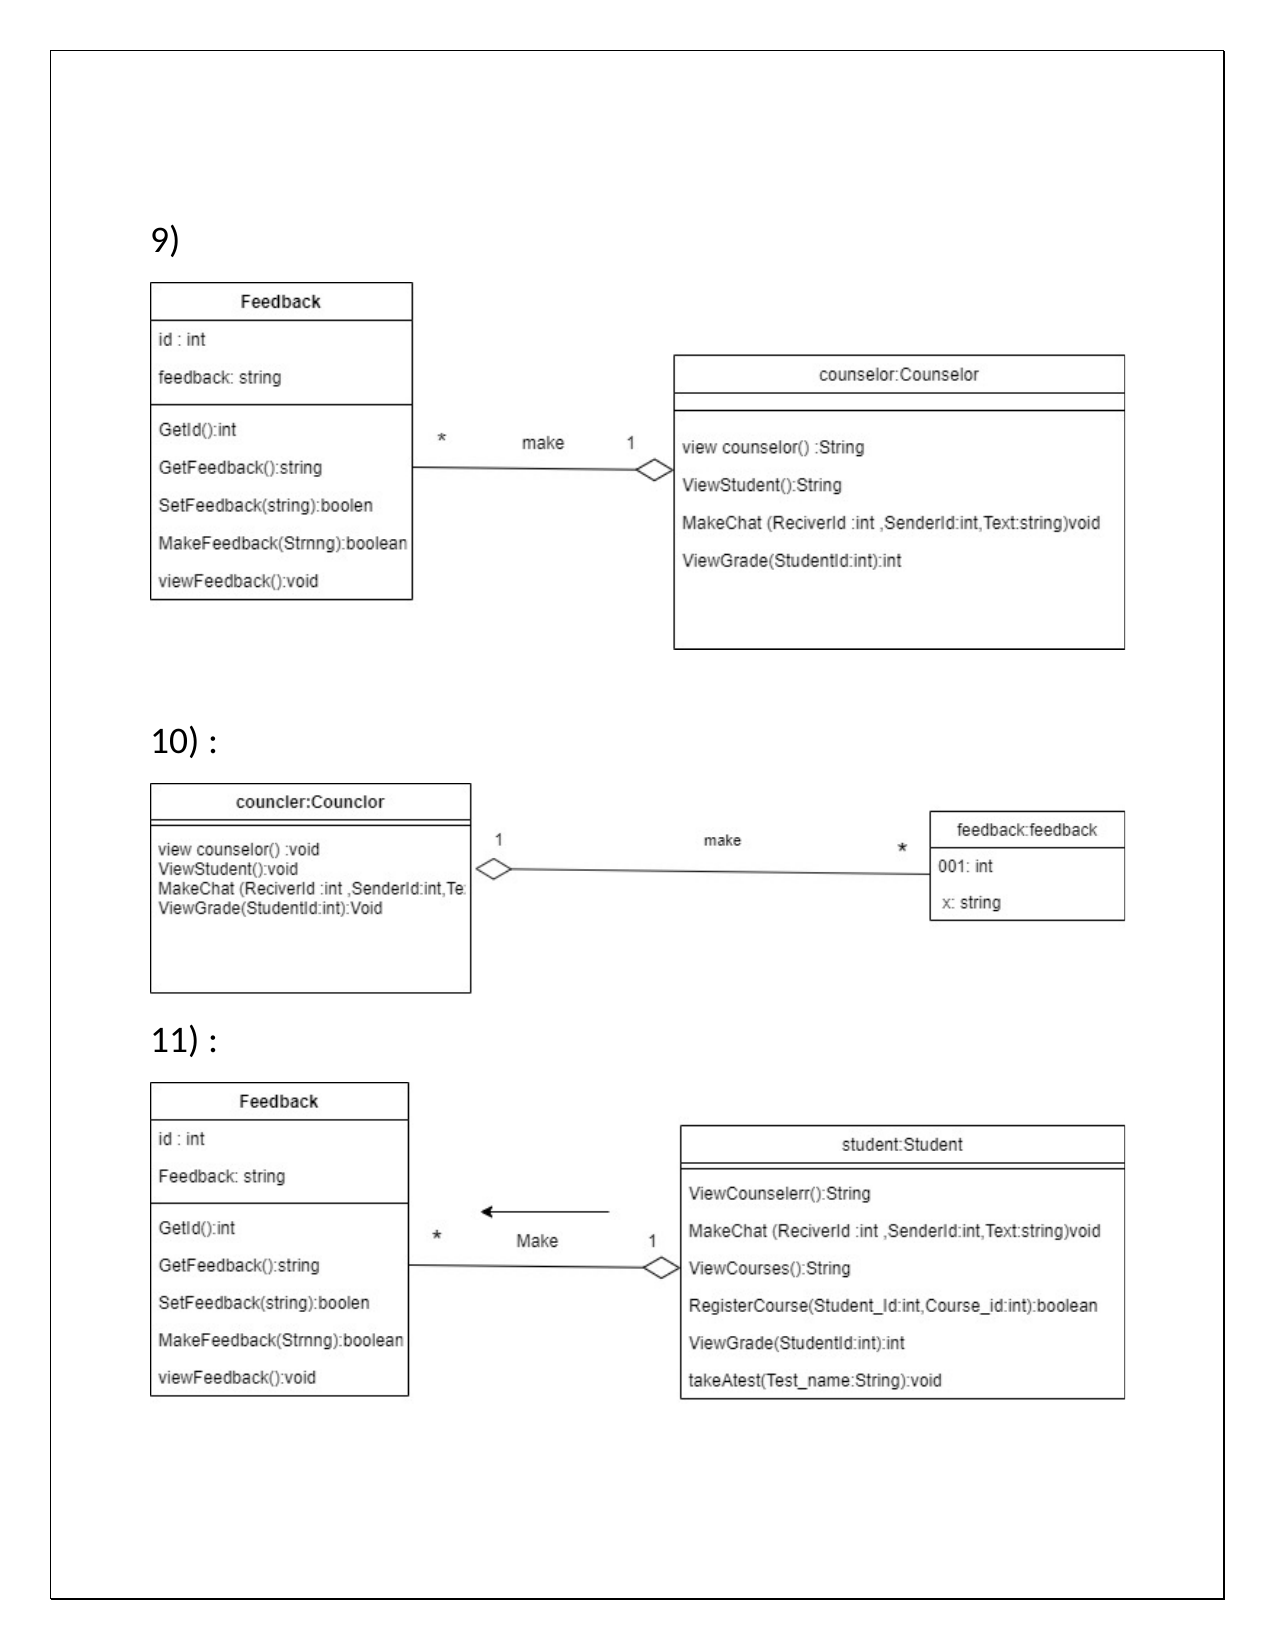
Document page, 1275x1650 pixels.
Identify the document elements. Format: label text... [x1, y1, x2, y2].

picture [150, 783, 1125, 998]
text 9) [150, 216, 1124, 262]
text 10) : [150, 717, 1124, 763]
picture [150, 282, 1125, 650]
text 11) : [150, 1016, 1124, 1062]
picture [150, 1082, 1125, 1404]
